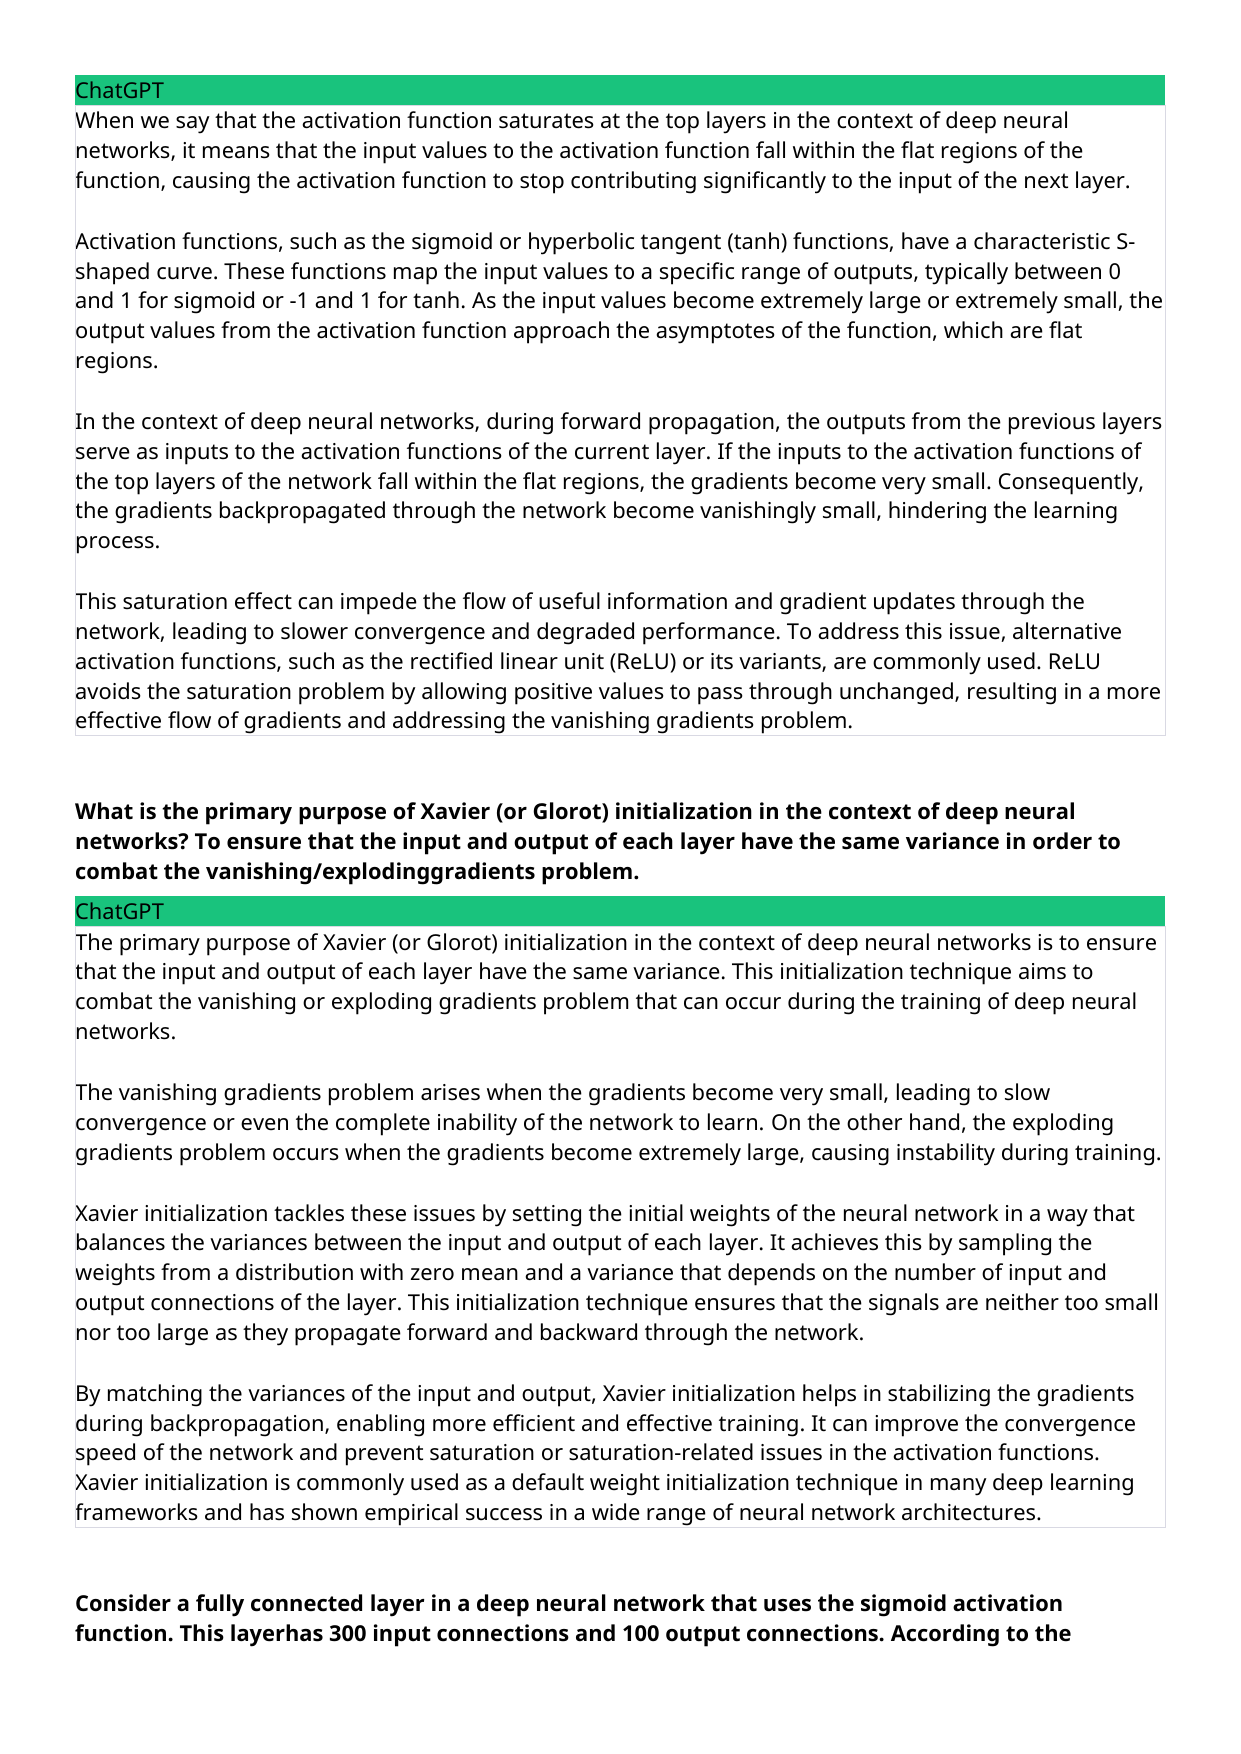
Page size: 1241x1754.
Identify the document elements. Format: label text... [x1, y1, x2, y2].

text Xavier initialization tackles these issues by setting the initial weights of the neural network in a way that balances the variances between the input and output of each layer. It achieves this by sampling the weights from a distribution with zero mean and a variance that depends on the number of input and output connections of the layer. This initialization technique ensures that the signals are neither too small nor too large as they propagate forward and backward through the network. [76, 1197, 1165, 1346]
text ChatGPT [75, 75, 1165, 105]
text ChatGPT [75, 896, 1165, 926]
text When we say that the activation function saturates at the top layers in the context of deep neural networks, it means that the input values to the activation function fall within the flat regions of the function, causing the activation function to stop contributing significantly to the input of the next layer. [76, 106, 1165, 195]
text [75, 1588, 1165, 1647]
text Activation functions, such as the sigmoid or hyperbolic tangent (tanh) functions, have a characteristic S-shaped curve. These functions map the input values to a specific range of outputs, typically between 0 and 1 for sigmoid or -1 and 1 for tanh. As the input values become extremely large or extremely small, the output values from the activation function approach the asymptotes of the function, which are flat regions. [76, 225, 1165, 375]
text The vanishing gradients problem arises when the gradients become very small, leading to slow convergence or even the complete inability of the network to learn. On the other hand, the exploding gradients problem occurs when the gradients become extremely large, causing instability during training. [76, 1076, 1165, 1166]
text This saturation effect can impede the flow of useful information and gradient updates through the network, leading to slower convergence and degraded performance. To address this issue, alternative activation functions, such as the rectified linear unit (ReLU) or its variants, are commonly used. ReLU avoids the saturation problem by allowing positive values to pass through unchanged, resulting in a more effective flow of gradients and addressing the vanishing gradients problem. [76, 586, 1165, 735]
text In the context of deep neural networks, during forward propagation, the outputs from the previous layers serve as inputs to the activation functions of the current layer. If the inputs to the activation functions of the top layers of the network fall within the flat regions, the gradients become very small. Consequently, the gradients backpropagated through the network become vanishingly small, hindering the learning process. [76, 406, 1165, 555]
text What is the primary purpose of Xavier (or Glorot) initialization in the context of deep neural networks? To ensure that the input and output of each layer have the same variance in order to combat the vanishing/explodinggradients problem. [75, 796, 1165, 886]
text The primary purpose of Xavier (or Glorot) initialization in the context of deep neural networks is to ensure that the input and output of each layer have the same variance. This initialization technique aims to combat the vanishing or exploding gradients problem that can occur during the training of deep neural networks. [76, 927, 1165, 1046]
text By matching the variances of the input and output, Xavier initialization helps in stabilizing the gradients during backpropagation, enabling more efficient and effective training. It can improve the convergence speed of the network and prevent saturation or saturation-related issues in the activation functions. Xavier initialization is commonly used as a default weight initialization technique in many deep learning frameworks and has shown empirical success in a wide range of neural network architectures. [76, 1377, 1165, 1527]
